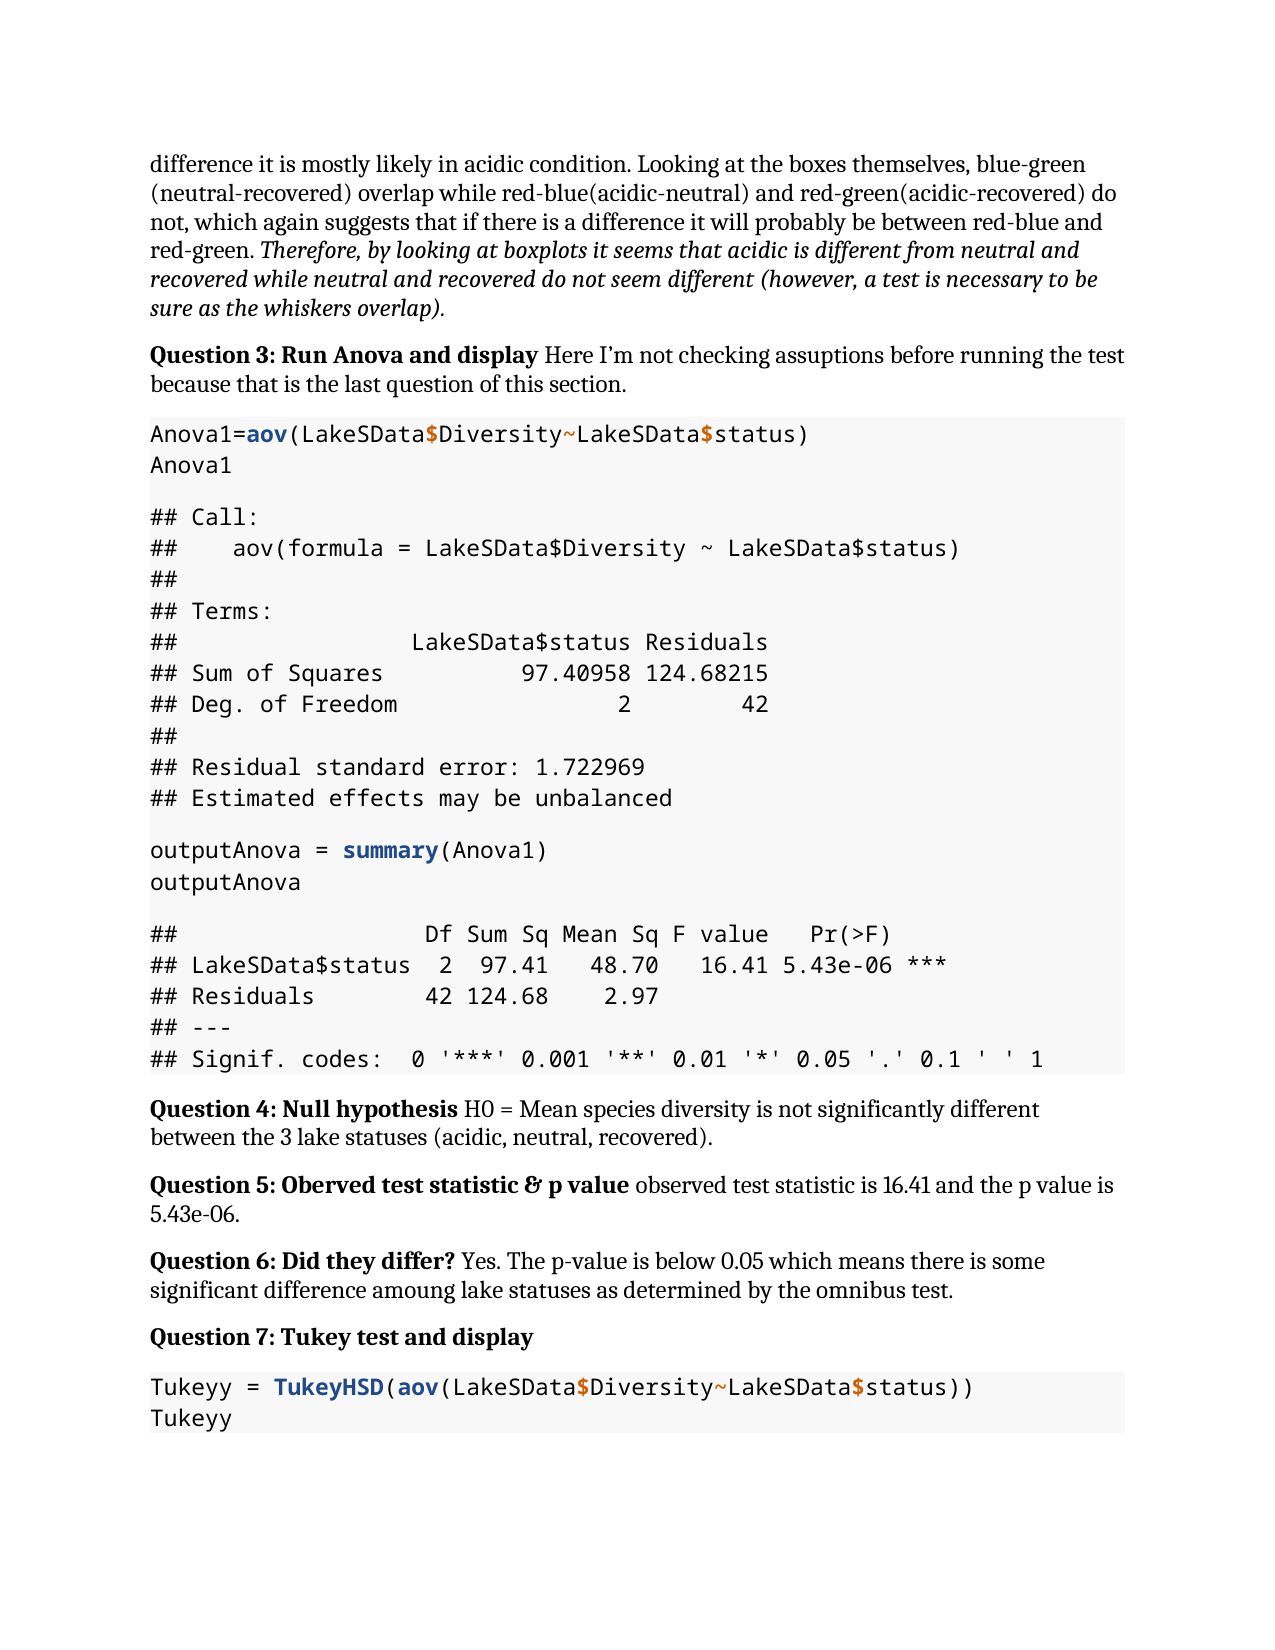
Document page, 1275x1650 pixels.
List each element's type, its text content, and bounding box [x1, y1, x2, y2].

text Anova1=aov(LakeSData$Diversity~LakeSData$status) Anova1 [150, 417, 1125, 480]
text Question 7: Tukey test and display [150, 1323, 1125, 1352]
text Question 3: Run Anova and display Here I’m not checking assuptions before running the test because that is the last question of this section. [150, 341, 1125, 399]
text Tukeyy = TukeyHSD(aov(LakeSData$Diversity~LakeSData$status)) Tukeyy [232, 1371, 1125, 1433]
text Question 6: Did they differ? Yes. The p-value is below 0.05 which means there is some significant difference amoung lake statuses as determined by the omnibus test. [150, 1247, 1125, 1304]
text Question 5: Oberved test statistic & p value observed test statistic is 16.41 and the p value is 5.43e-06. [150, 1171, 1125, 1228]
text ## Call: ## aov(formula = LakeSData$Diversity ~ LakeSData$status) ## ## Terms: ## LakeSData$status Residuals ## Sum of Squares 97.40958 124.68215 ## Deg. of Freedom 2 42 ## ## Residual standard error: 1.722969 ## Estimated effects may be unbalanced [150, 501, 1125, 813]
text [150, 150, 1125, 322]
text outputAnova = summary(Anova1) outputAnova [301, 834, 1125, 897]
text ## Df Sum Sq Mean Sq F value Pr(>F) ## LakeSData$status 2 97.41 48.70 16.41 5.43e-06 *** ## Residuals 42 124.68 2.97 ## --- ## Signif. codes: 0 '***' 0.001 '**' 0.01 '*' 0.05 '.' 0.1 ' ' 1 [150, 917, 1125, 1074]
text Question 4: Null hypothesis H0 = Mean species diversity is not significantly different between the 3 lake statuses (acidic, neutral, recovered). [150, 1094, 1125, 1152]
